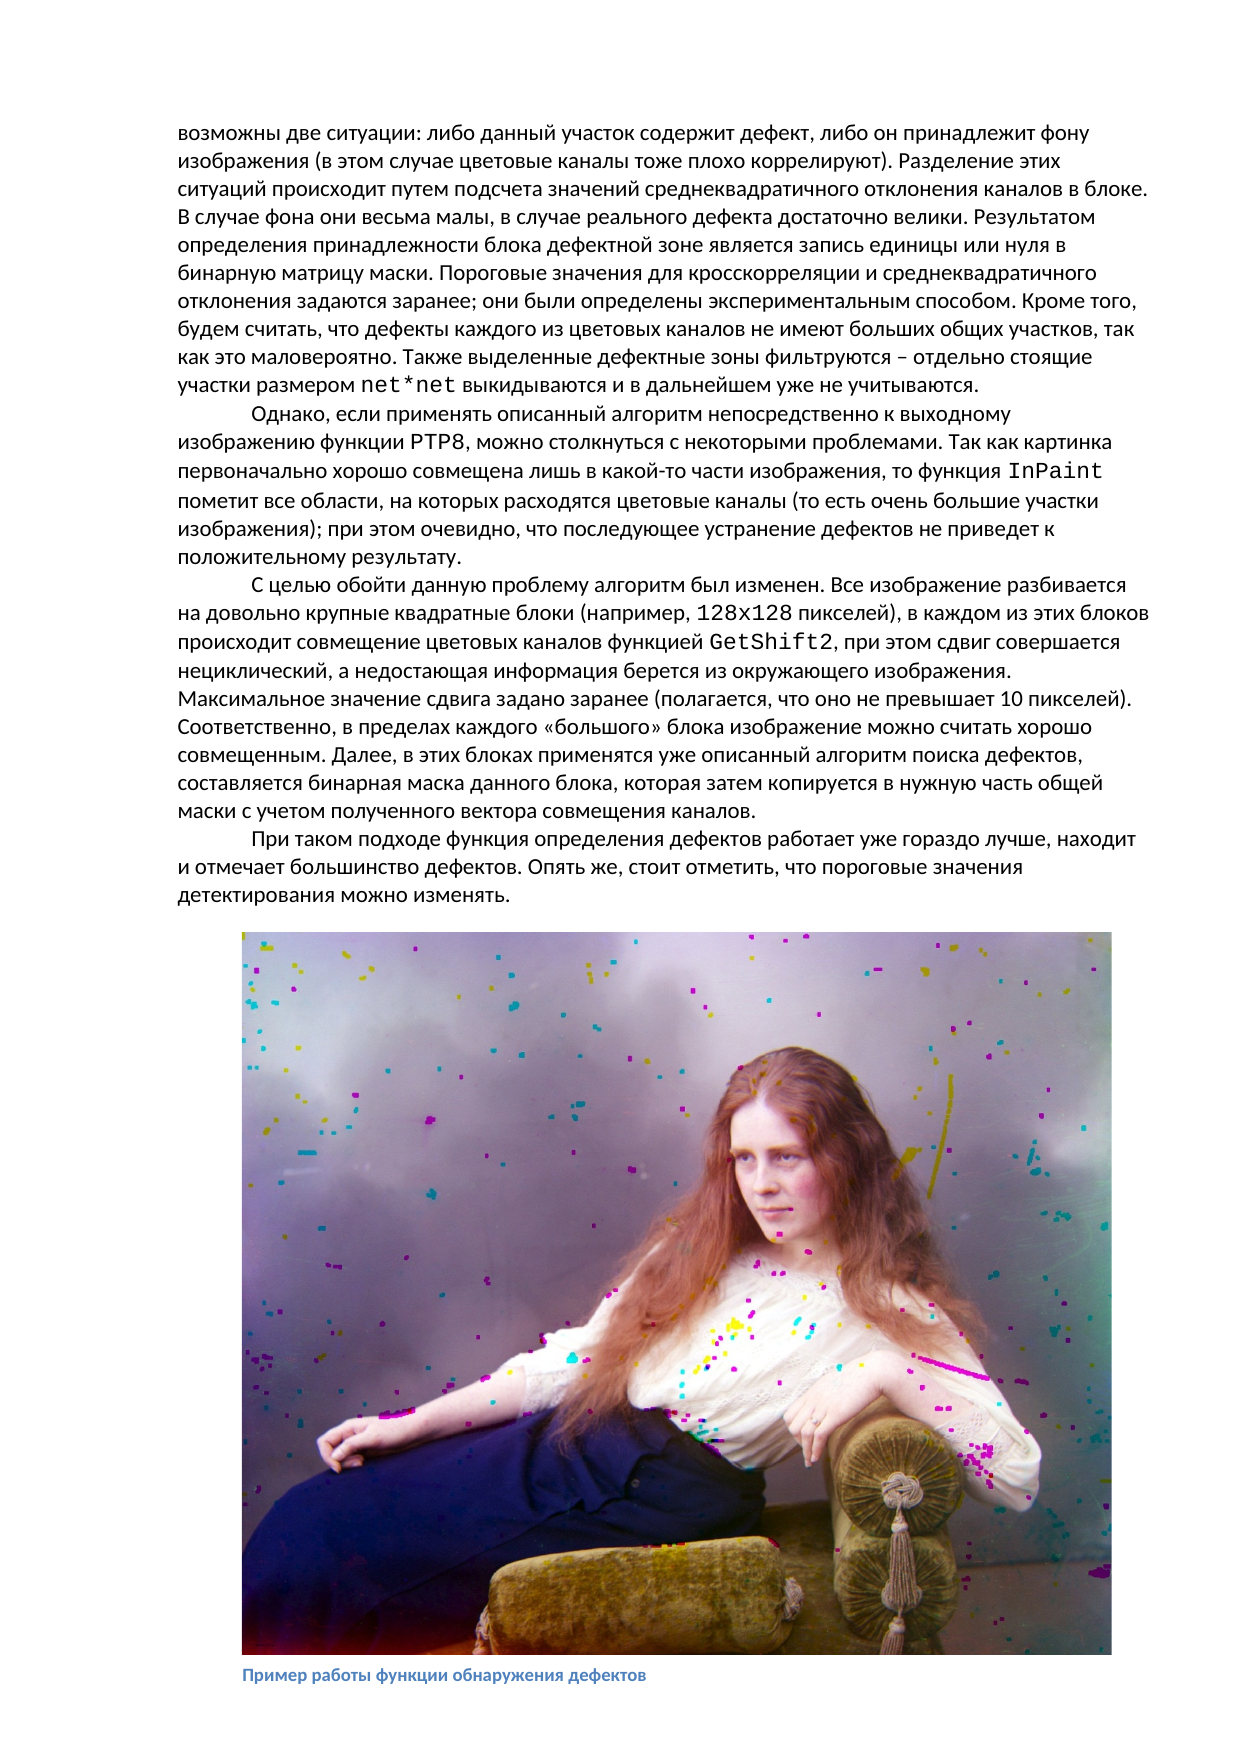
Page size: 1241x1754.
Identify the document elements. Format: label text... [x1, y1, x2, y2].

text При таком подходе функция определения дефектов работает уже гораздо лучше, находит и отмечает большинство дефектов. Опять же, стоит отметить, что пороговые значения детектирования можно изменять. [177, 824, 1152, 908]
text Однако, если применять описанный алгоритм непосредственно к выходному изображению функции PTP8, можно столкнуться с некоторыми проблемами. Так как картинка первоначально хорошо совмещена лишь в какой-то части изображения, то функция InPaint пометит все области, на которых расходятся цветовые каналы (то есть очень большие участки изображения); при этом очевидно, что последующее устранение дефектов не приведет к положительному результату. [177, 399, 1152, 570]
text С целью обойти данную проблему алгоритм был изменен. Все изображение разбивается на довольно крупные квадратные блоки (например, 128х128 пикселей), в каждом из этих блоков происходит совмещение цветовых каналов функцией GetShift2, при этом сдвиг совершается нециклический, а недостающая информация берется из окружающего изображения. Максимальное значение сдвига задано заранее (полагается, что оно не превышает 10 пикселей). Соответственно, в пределах каждого «большого» блока изображение можно считать хорошо совмещенным. Далее, в этих блоках применятся уже описанный алгоритм поиска дефектов, составляется бинарная маска данного блока, которая затем копируется в нужную часть общей маски с учетом полученного вектора совмещения каналов. [177, 570, 1152, 824]
picture [241, 932, 1112, 1655]
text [177, 118, 1152, 399]
